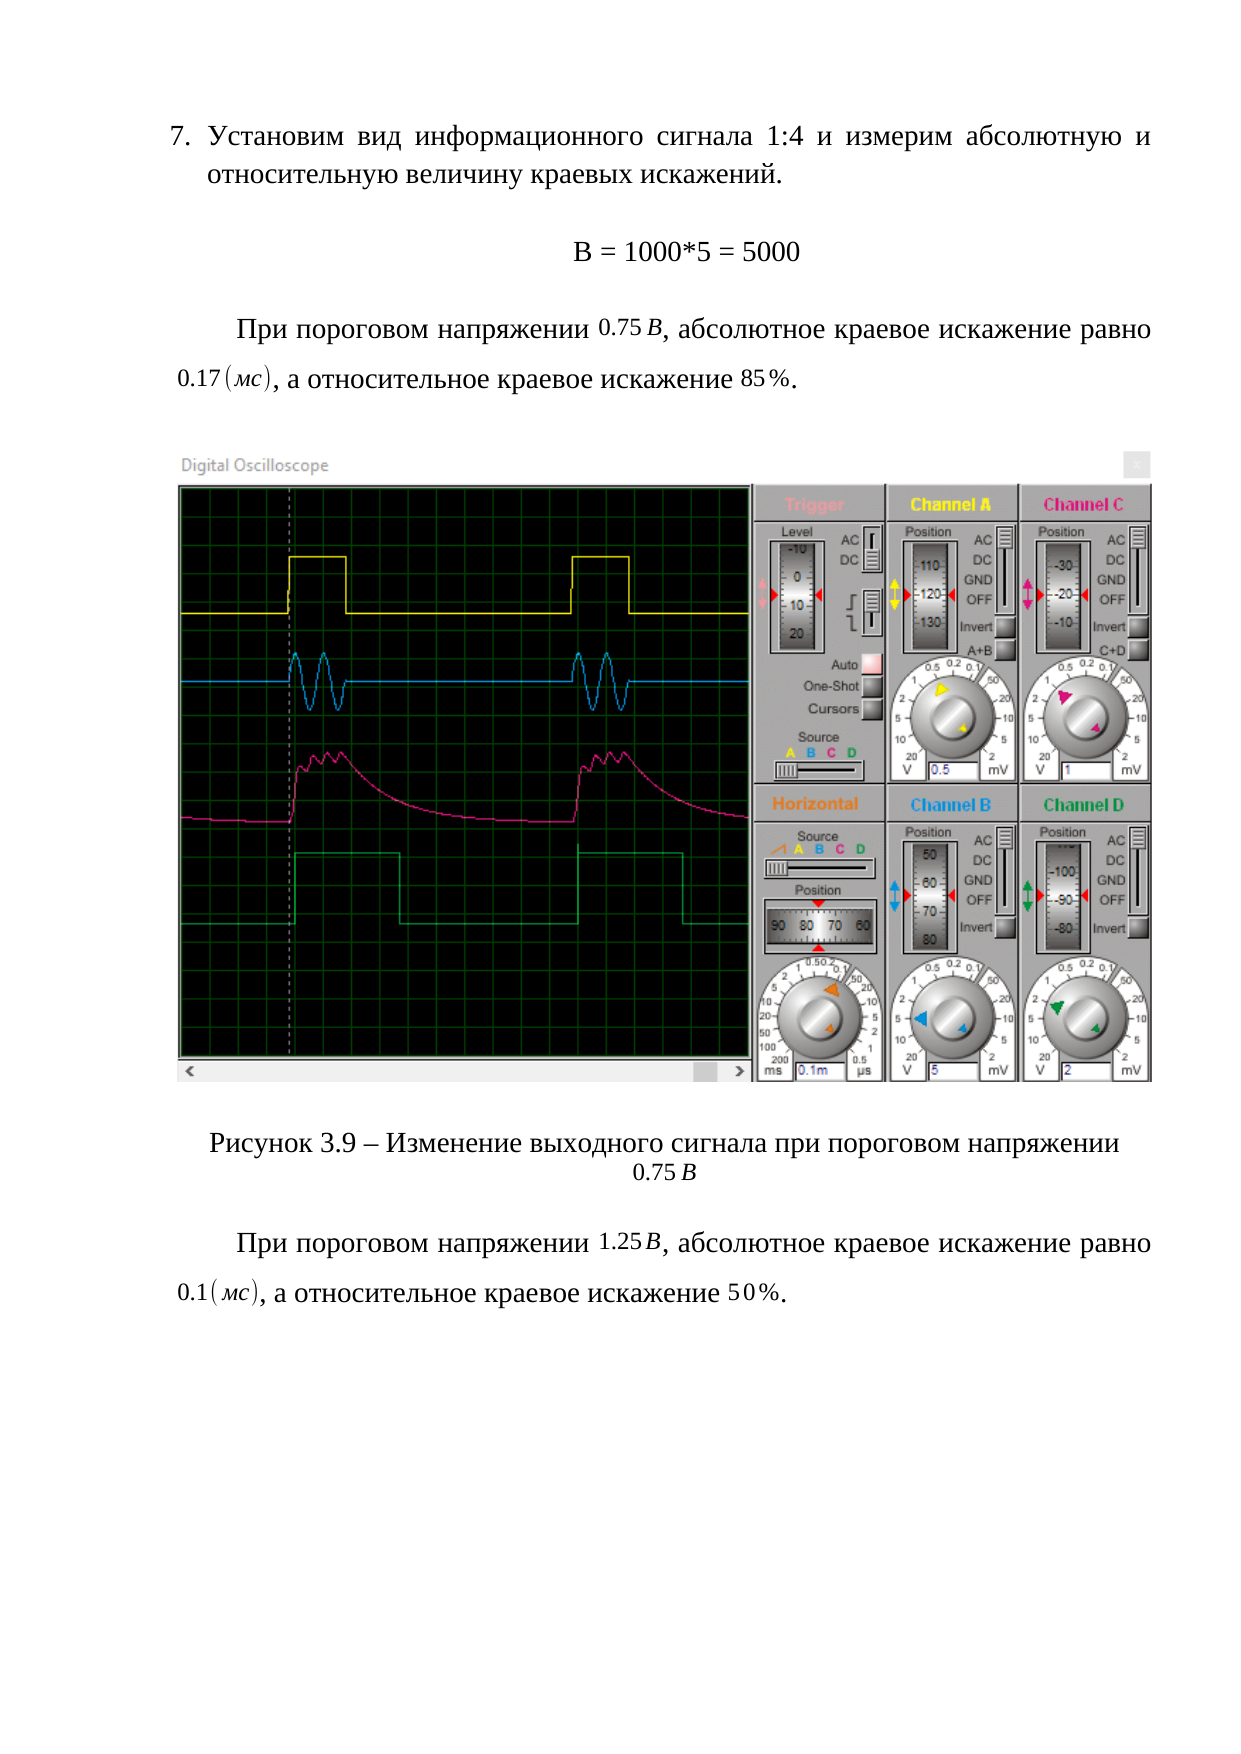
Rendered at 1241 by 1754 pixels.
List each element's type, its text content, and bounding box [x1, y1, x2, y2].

text B = 1000*5 = 5000 [222, 234, 1152, 267]
list Установим вид информационного сигнала 1:4 и измерим абсолютную и относительную величину краевых искажений. [169, 118, 1152, 190]
text При пороговом напряжении , абсолютное краевое искажение равно , а относительное краевое искажение . [177, 311, 1152, 395]
picture [177, 450, 1152, 1082]
text При пороговом напряжении , абсолютное краевое искажение равно , а относительное краевое искажение . [177, 1225, 1152, 1309]
text Рисунок 3.9 – Изменение выходного сигнала при пороговом напряжении [177, 1125, 1152, 1186]
